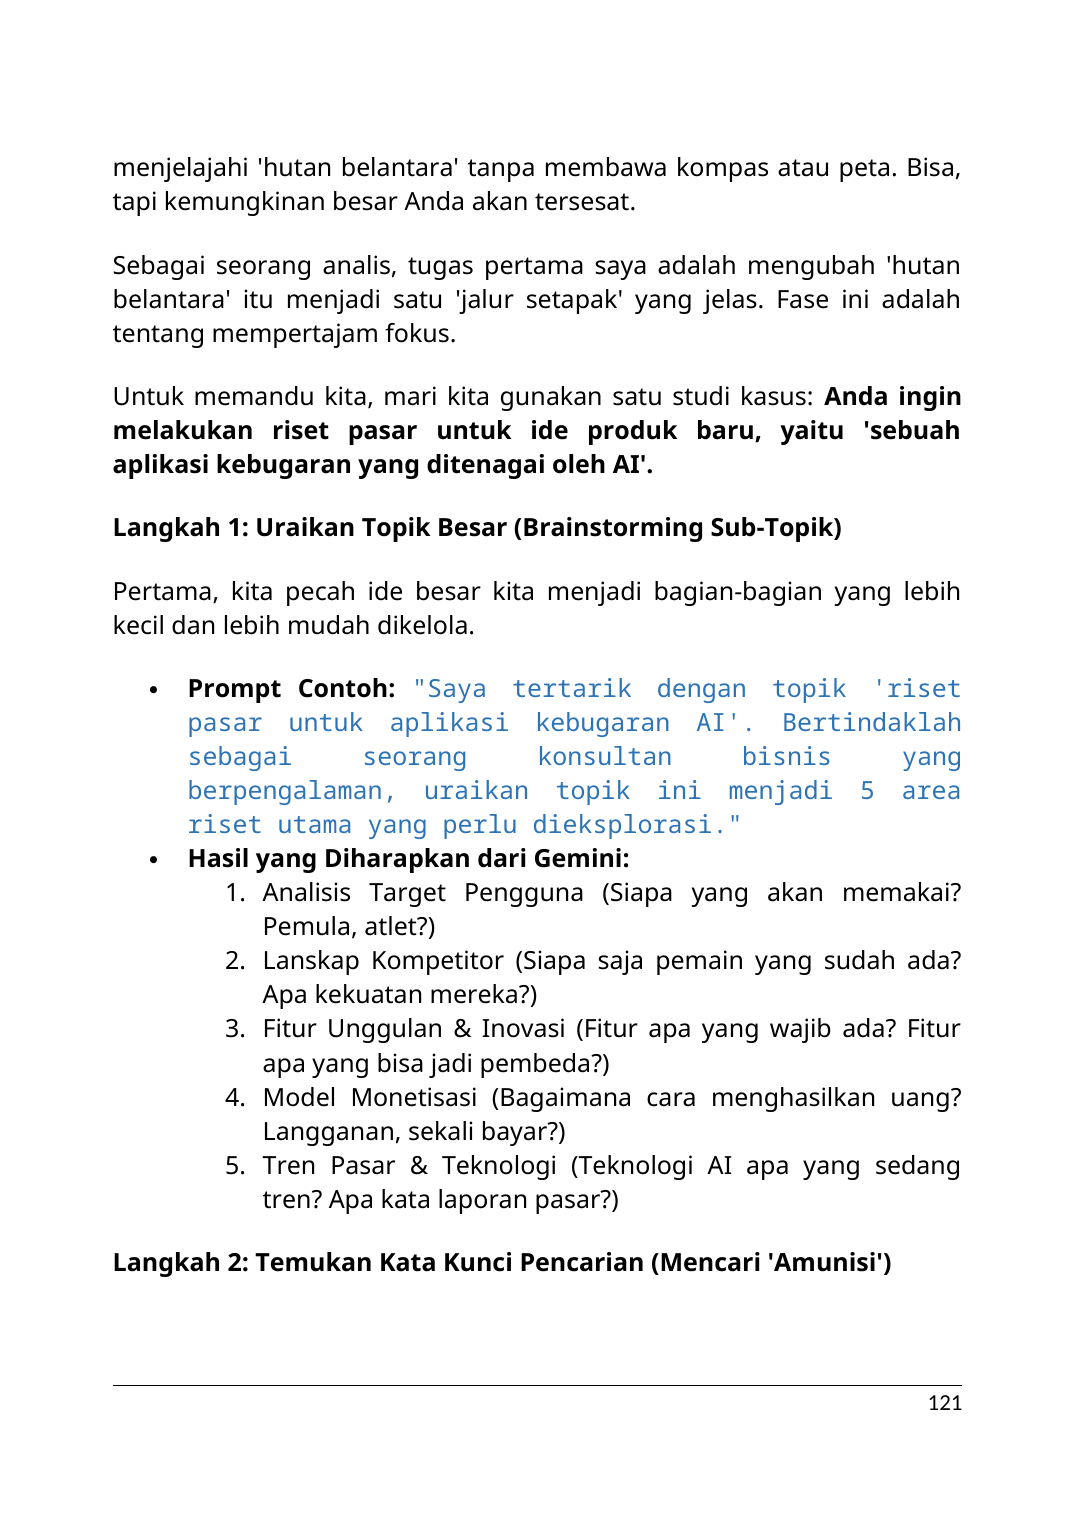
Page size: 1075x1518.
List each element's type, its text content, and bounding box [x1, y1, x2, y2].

text Langkah 2: Temukan Kata Kunci Pencarian (Mencari 'Amunisi') [112, 1245, 962, 1279]
text Langkah 1: Uraikan Topik Besar (Brainstorming Sub-Topik) [112, 510, 962, 544]
list Model Monetisasi (Bagaimana cara menghasilkan uang? Langganan, sekali bayar?) [225, 1079, 962, 1147]
list Prompt Contoh: "Saya tertarik dengan topik 'riset pasar untuk aplikasi kebugaran AI'. Bertindaklah sebagai seorang konsultan bisnis yang berpengalaman, uraikan topik ini menjadi 5 area riset utama yang perlu dieksplorasi." [150, 671, 962, 841]
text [112, 150, 962, 218]
list Analisis Target Pengguna (Siapa yang akan memakai? Pemula, atlet?) [225, 875, 962, 943]
list Fitur Unggulan & Inovasi (Fitur apa yang wajib ada? Fitur apa yang bisa jadi pembeda?) [225, 1011, 962, 1079]
text Pertama, kita pecah ide besar kita menjadi bagian-bagian yang lebih kecil dan lebih mudah dikelola. [112, 573, 962, 641]
list Tren Pasar & Teknologi (Teknologi AI apa yang sedang tren? Apa kata laporan pasar?) [225, 1147, 962, 1216]
text Untuk memandu kita, mari kita gunakan satu studi kasus: Anda ingin melakukan riset pasar untuk ide produk baru, yaitu 'sebuah aplikasi kebugaran yang ditenagai oleh AI'. [112, 379, 962, 481]
list Hasil yang Diharapkan dari Gemini: [150, 841, 962, 875]
list Lanskap Kompetitor (Siapa saja pemain yang sudah ada? Apa kekuatan mereka?) [225, 943, 962, 1011]
text Sebagai seorang analis, tugas pertama saya adalah mengubah 'hutan belantara' itu menjadi satu 'jalur setapak' yang jelas. Fase ini adalah tentang mempertajam fokus. [112, 247, 962, 349]
